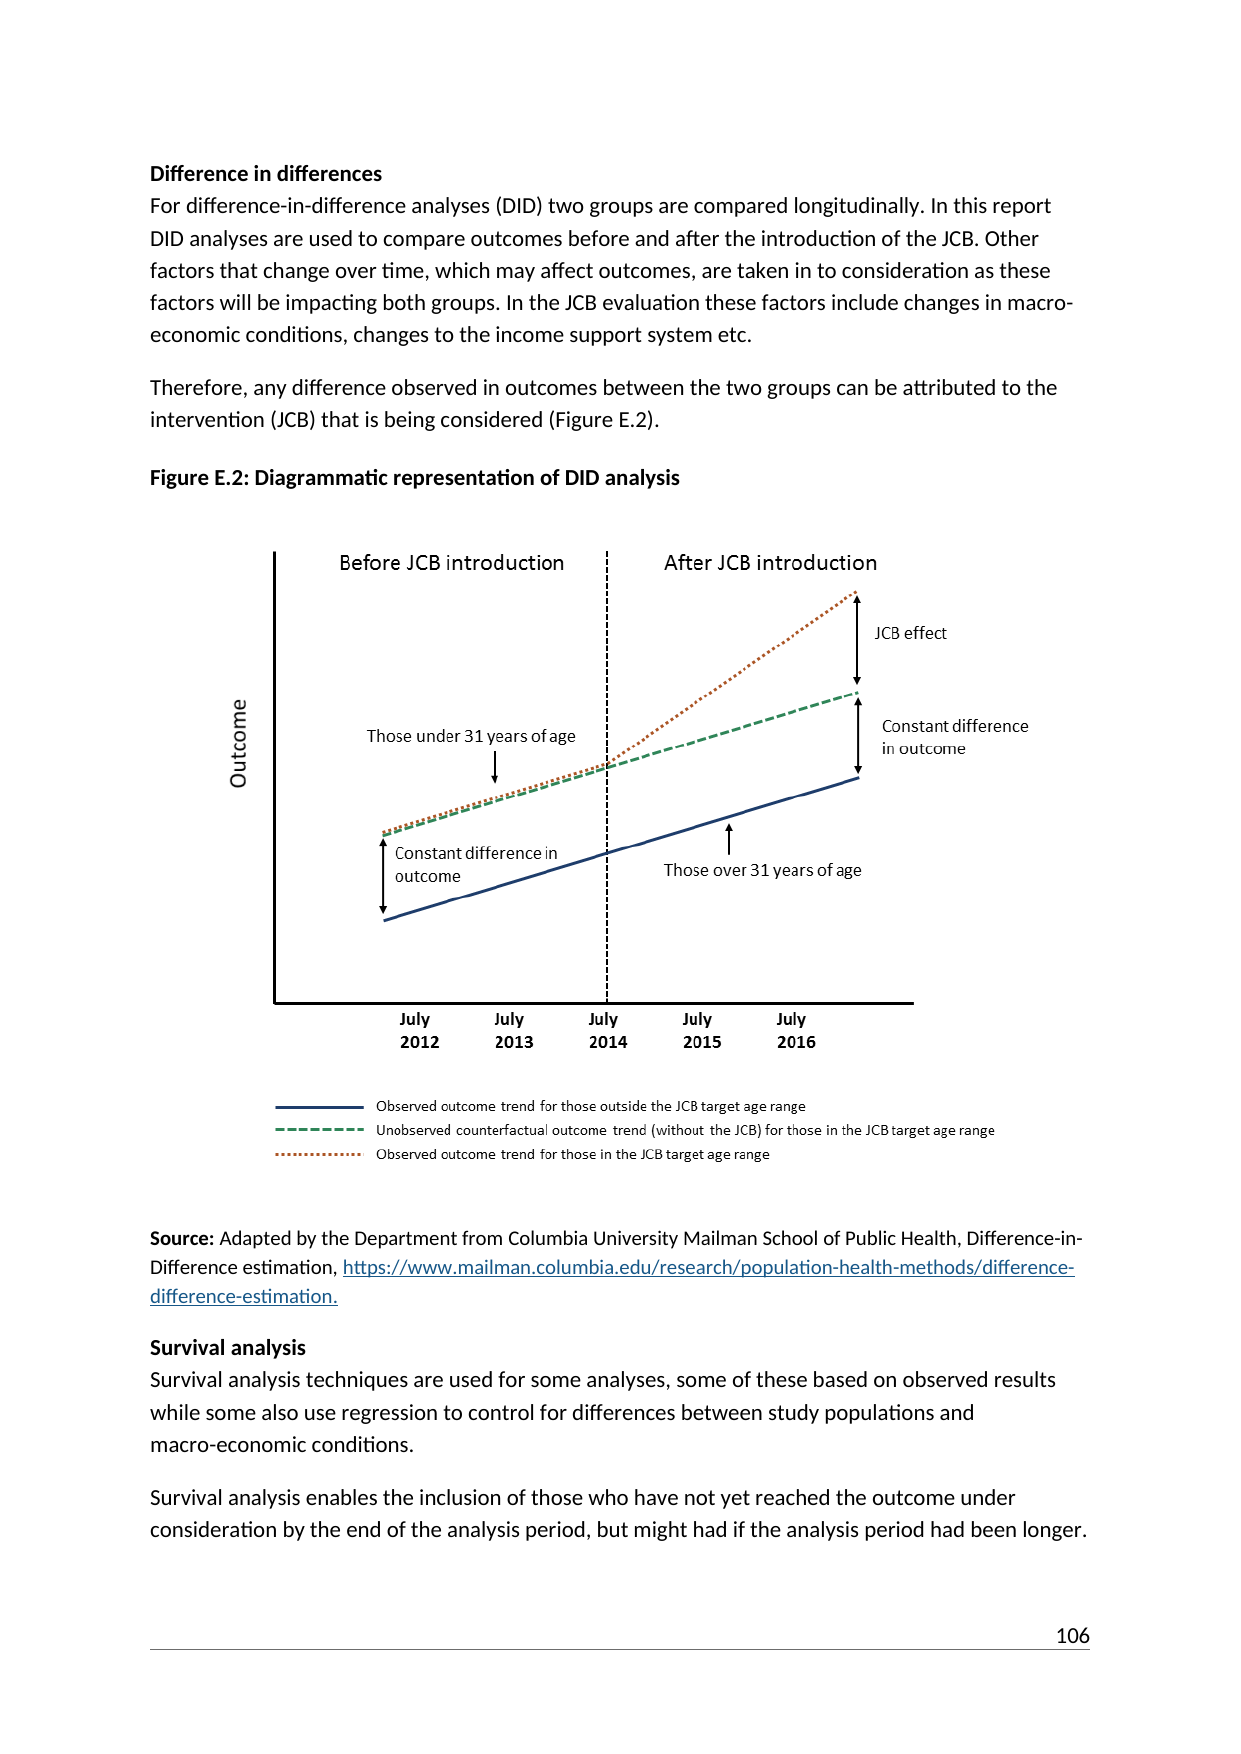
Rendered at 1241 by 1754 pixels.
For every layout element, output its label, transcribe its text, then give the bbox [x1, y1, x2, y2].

text Figure E.2: Diagrammatic representation of DID analysis [150, 463, 1090, 491]
subtitle Difference in differences [150, 159, 1090, 187]
text Source: Adapted by the Department from Columbia University Mailman School of Public Health, Difference-in-Difference estimation, https://www.mailman.columbia.edu/research/population-health-methods/difference-difference-estimation. [150, 1225, 1090, 1309]
subtitle Survival analysis [150, 1333, 1090, 1361]
text Survival analysis techniques are used for some analyses, some of these based on observed results while some also use regression to control for differences between study populations and macro-economic conditions. [150, 1365, 1090, 1458]
text Survival analysis enables the inclusion of those who have not yet reached the outcome under consideration by the end of the analysis period, but might had if the analysis period had been longer. [150, 1483, 1090, 1543]
text For difference-in-difference analyses (DID) two groups are compared longitudinally. In this report DID analyses are used to compare outcomes before and after the introduction of the JCB. Other factors that change over time, which may affect outcomes, are taken in to consideration as these factors will be impacting both groups. In the JCB evaluation these factors include changes in macro-economic conditions, changes to the income support system etc. [150, 191, 1090, 348]
picture [150, 494, 1091, 1200]
text Therefore, any difference observed in outcomes between the two groups can be attributed to the intervention (JCB) that is being considered (Figure E.2). [150, 373, 1090, 433]
